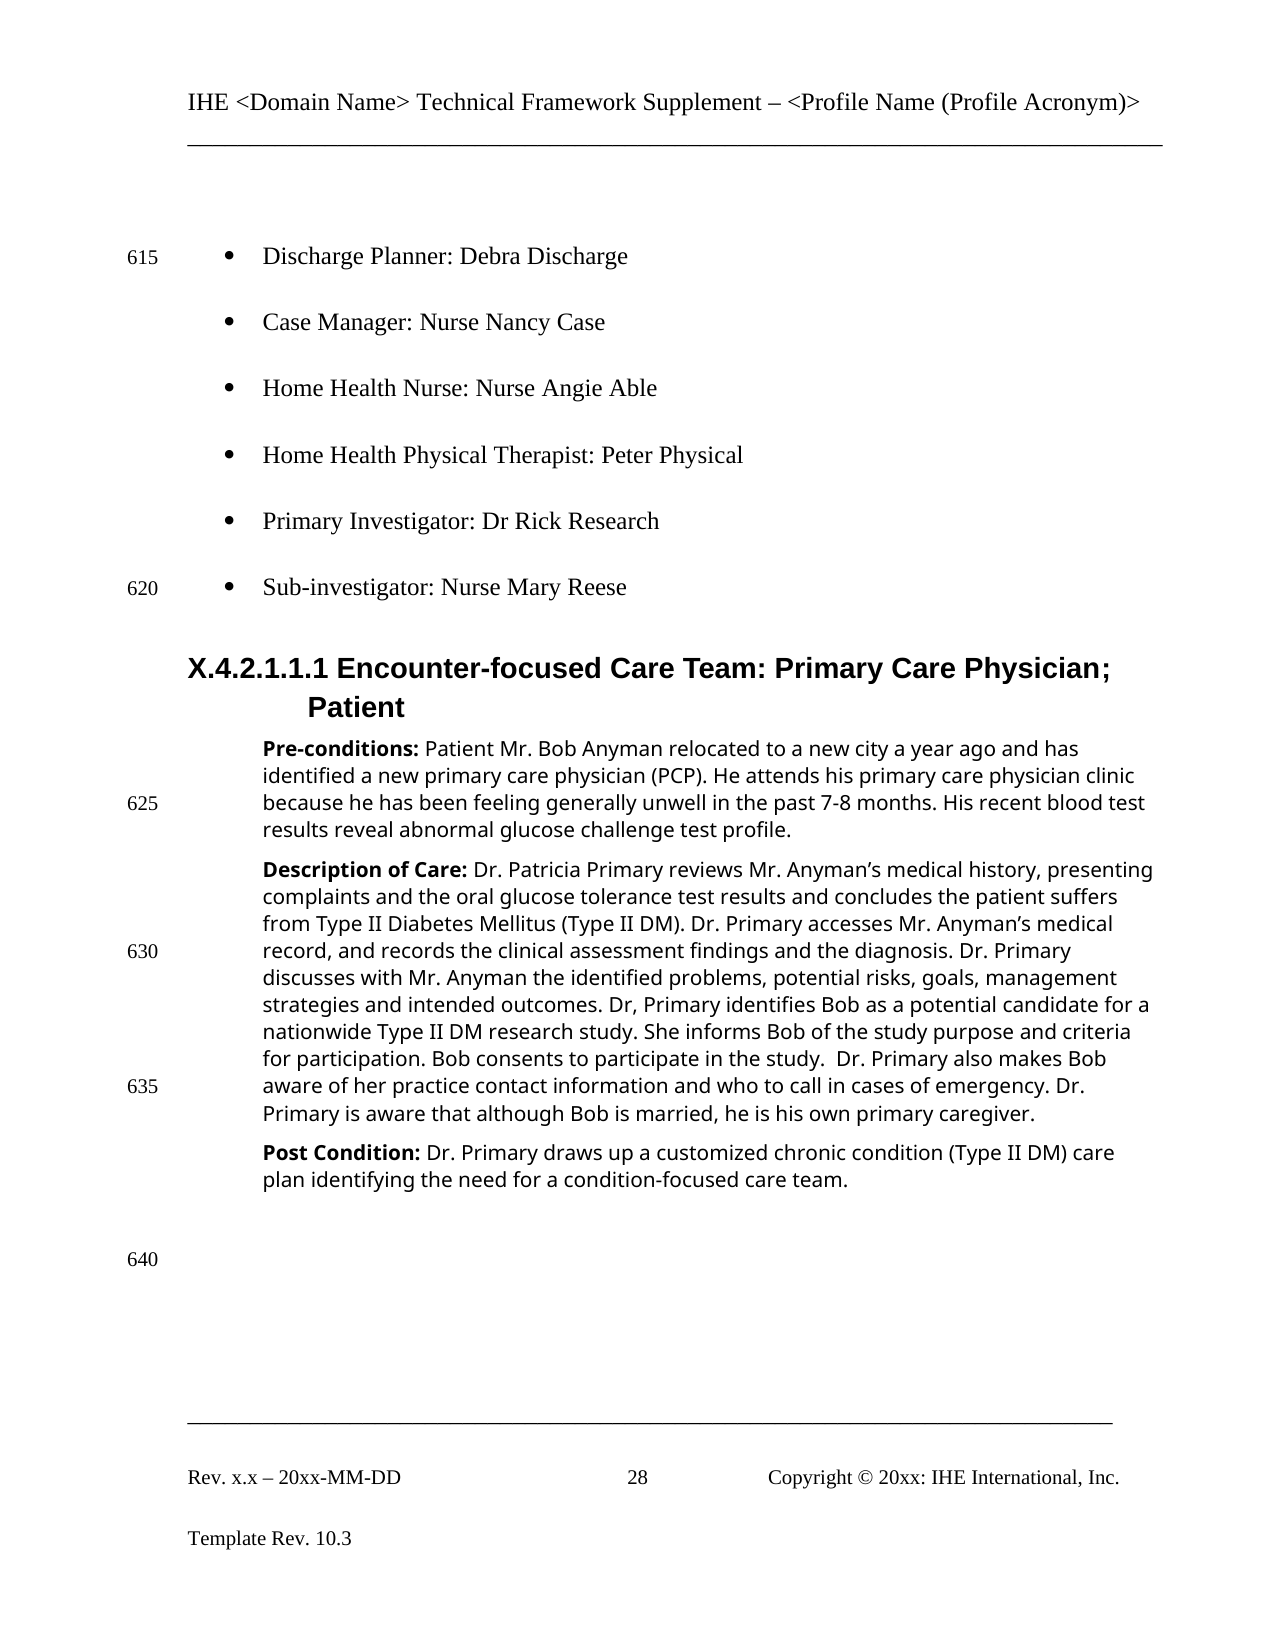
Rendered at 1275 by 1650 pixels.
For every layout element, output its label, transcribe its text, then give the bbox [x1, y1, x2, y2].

list Discharge Planner: Debra Discharge [225, 241, 1162, 269]
list Home Health Nurse: Nurse Angie Able [225, 373, 1162, 402]
text Pre-conditions: Patient Mr. Bob Anyman relocated to a new city a year ago and has identified a new primary care physician (PCP). He attends his primary care physician clinic because he has been feeling generally unwell in the past 7-8 months. His recent blood test results reveal abnormal glucose challenge test profile. [262, 735, 1162, 843]
text Post Condition: Dr. Primary draws up a customized chronic condition (Type II DM) care plan identifying the need for a condition-focused care team. [262, 1139, 1162, 1193]
list Home Health Physical Therapist: Peter Physical [225, 440, 1162, 468]
text Description of Care: Dr. Patricia Primary reviews Mr. Anyman’s medical history, presenting complaints and the oral glucose tolerance test results and concludes the patient suffers from Type II Diabetes Mellitus (Type II DM). Dr. Primary accesses Mr. Anyman’s medical record, and records the clinical assessment findings and the diagnosis. Dr. Primary discusses with Mr. Anyman the identified problems, potential risks, goals, management strategies and intended outcomes. Dr, Primary identifies Bob as a potential candidate for a nationwide Type II DM research study. She informs Bob of the study purpose and criteria for participation. Bob consents to participate in the study. Dr. Primary also makes Bob aware of her practice contact information and who to call in cases of emergency. Dr. Primary is aware that although Bob is married, he is his own primary caregiver. [262, 856, 1162, 1126]
list Sub-investigator: Nurse Mary Reese [225, 572, 1162, 601]
list Case Manager: Nurse Nancy Case [225, 307, 1162, 336]
list Primary Investigator: Dr Rick Research [225, 506, 1162, 535]
subtitle X.4.2.1.1.1 Encounter-focused Care Team: Primary Care Physician; Patient [187, 651, 1162, 723]
